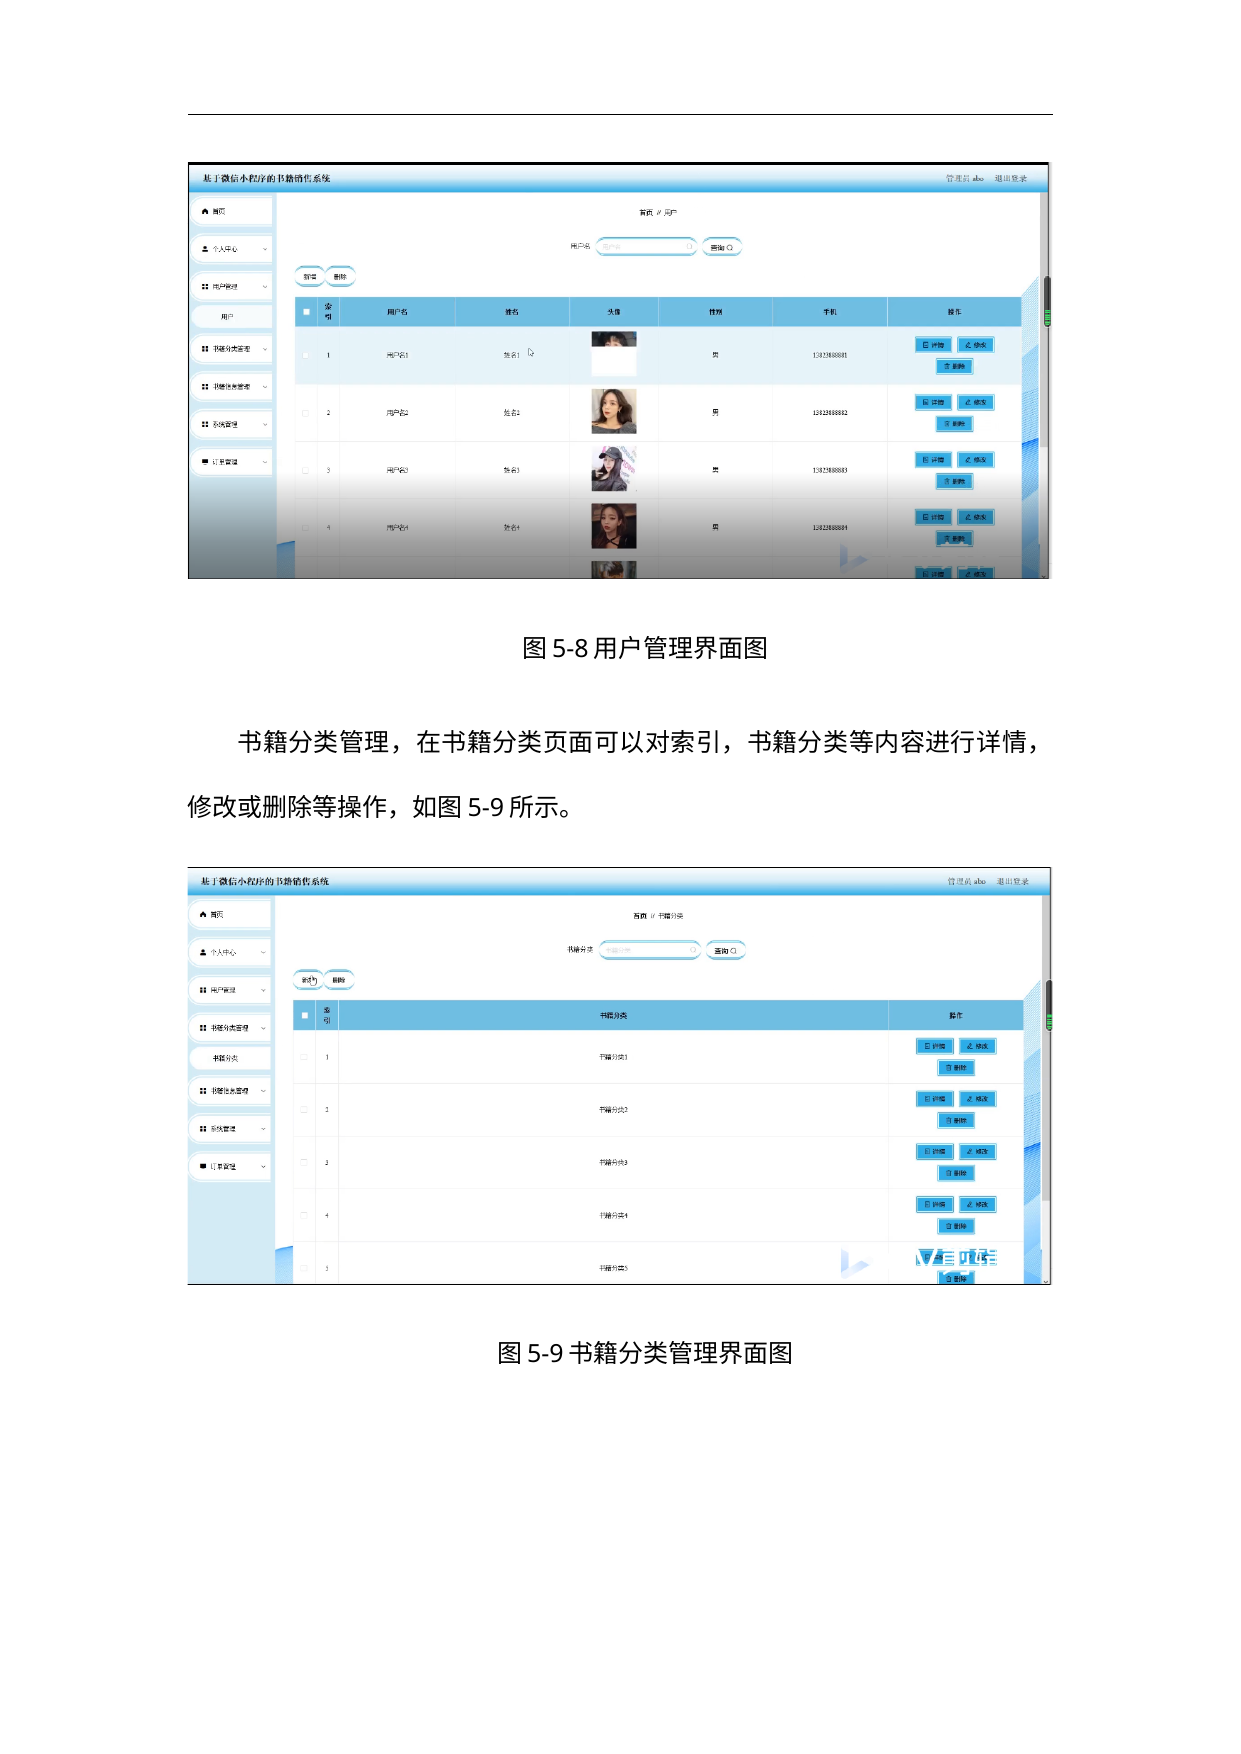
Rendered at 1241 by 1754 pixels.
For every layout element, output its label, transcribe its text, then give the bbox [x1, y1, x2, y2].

text 书籍分类管理，在书籍分类页面可以对索引，书籍分类等内容进行详情，修改或删除等操作，如图5-9所示。 [187, 708, 1053, 838]
text 图5-8用户管理界面图 [187, 614, 1053, 679]
picture [187, 162, 1053, 579]
picture [187, 867, 1053, 1285]
text 图5-9书籍分类管理界面图 [187, 1319, 1053, 1384]
